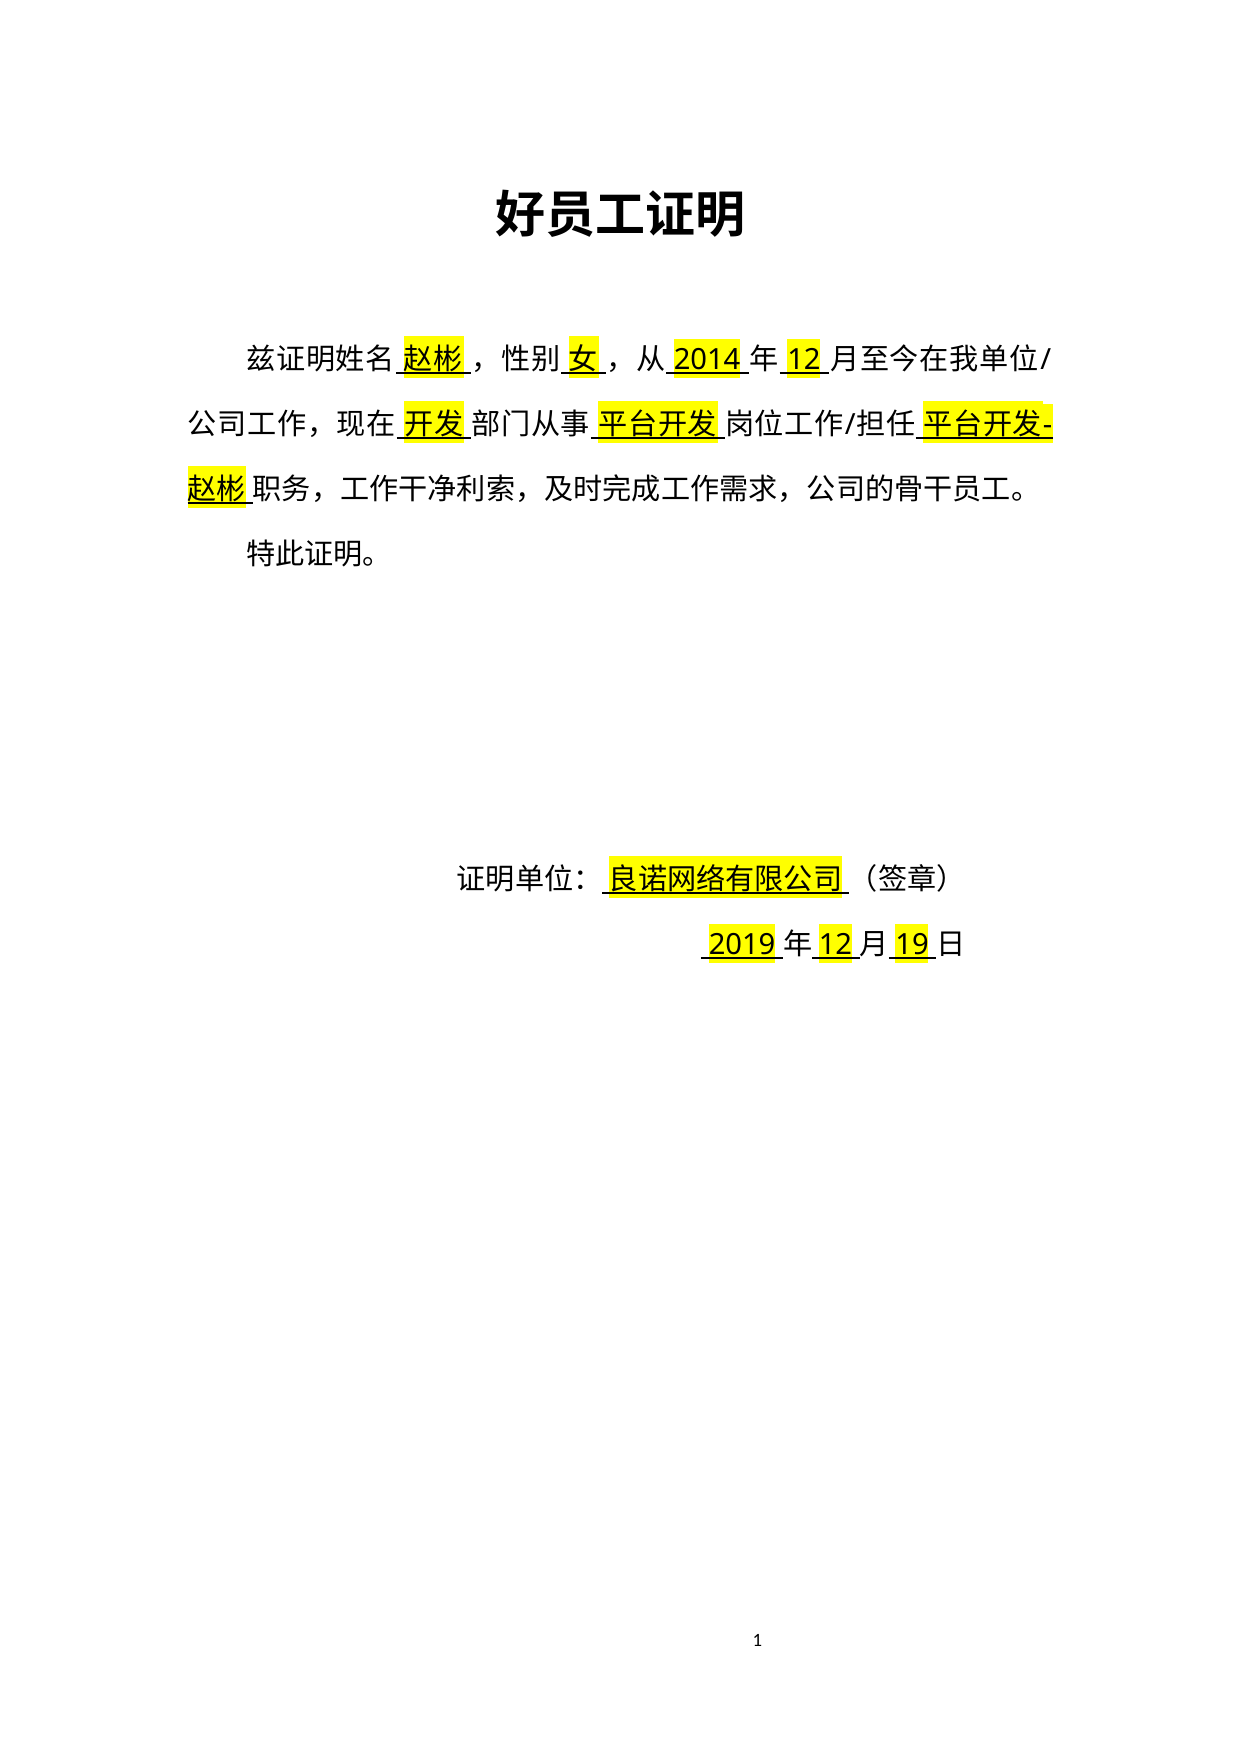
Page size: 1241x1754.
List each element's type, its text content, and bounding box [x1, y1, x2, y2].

text 兹证明姓名 赵彬 ，性别 女 ，从 2014 年 12 月至今在我单位/公司工作，现在 开发 部门从事 平台开发 岗位工作/担任 平台开发-赵彬 职务，工作干净利索，及时完成工作需求，公司的骨干员工。 [187, 324, 1053, 519]
text 2019 年 12 月 19 日 [187, 909, 965, 974]
text 好员工证明 [187, 162, 1053, 259]
text 特此证明。 [187, 519, 1053, 584]
text 证明单位： 良诺网络有限公司 （签章） [187, 844, 965, 909]
